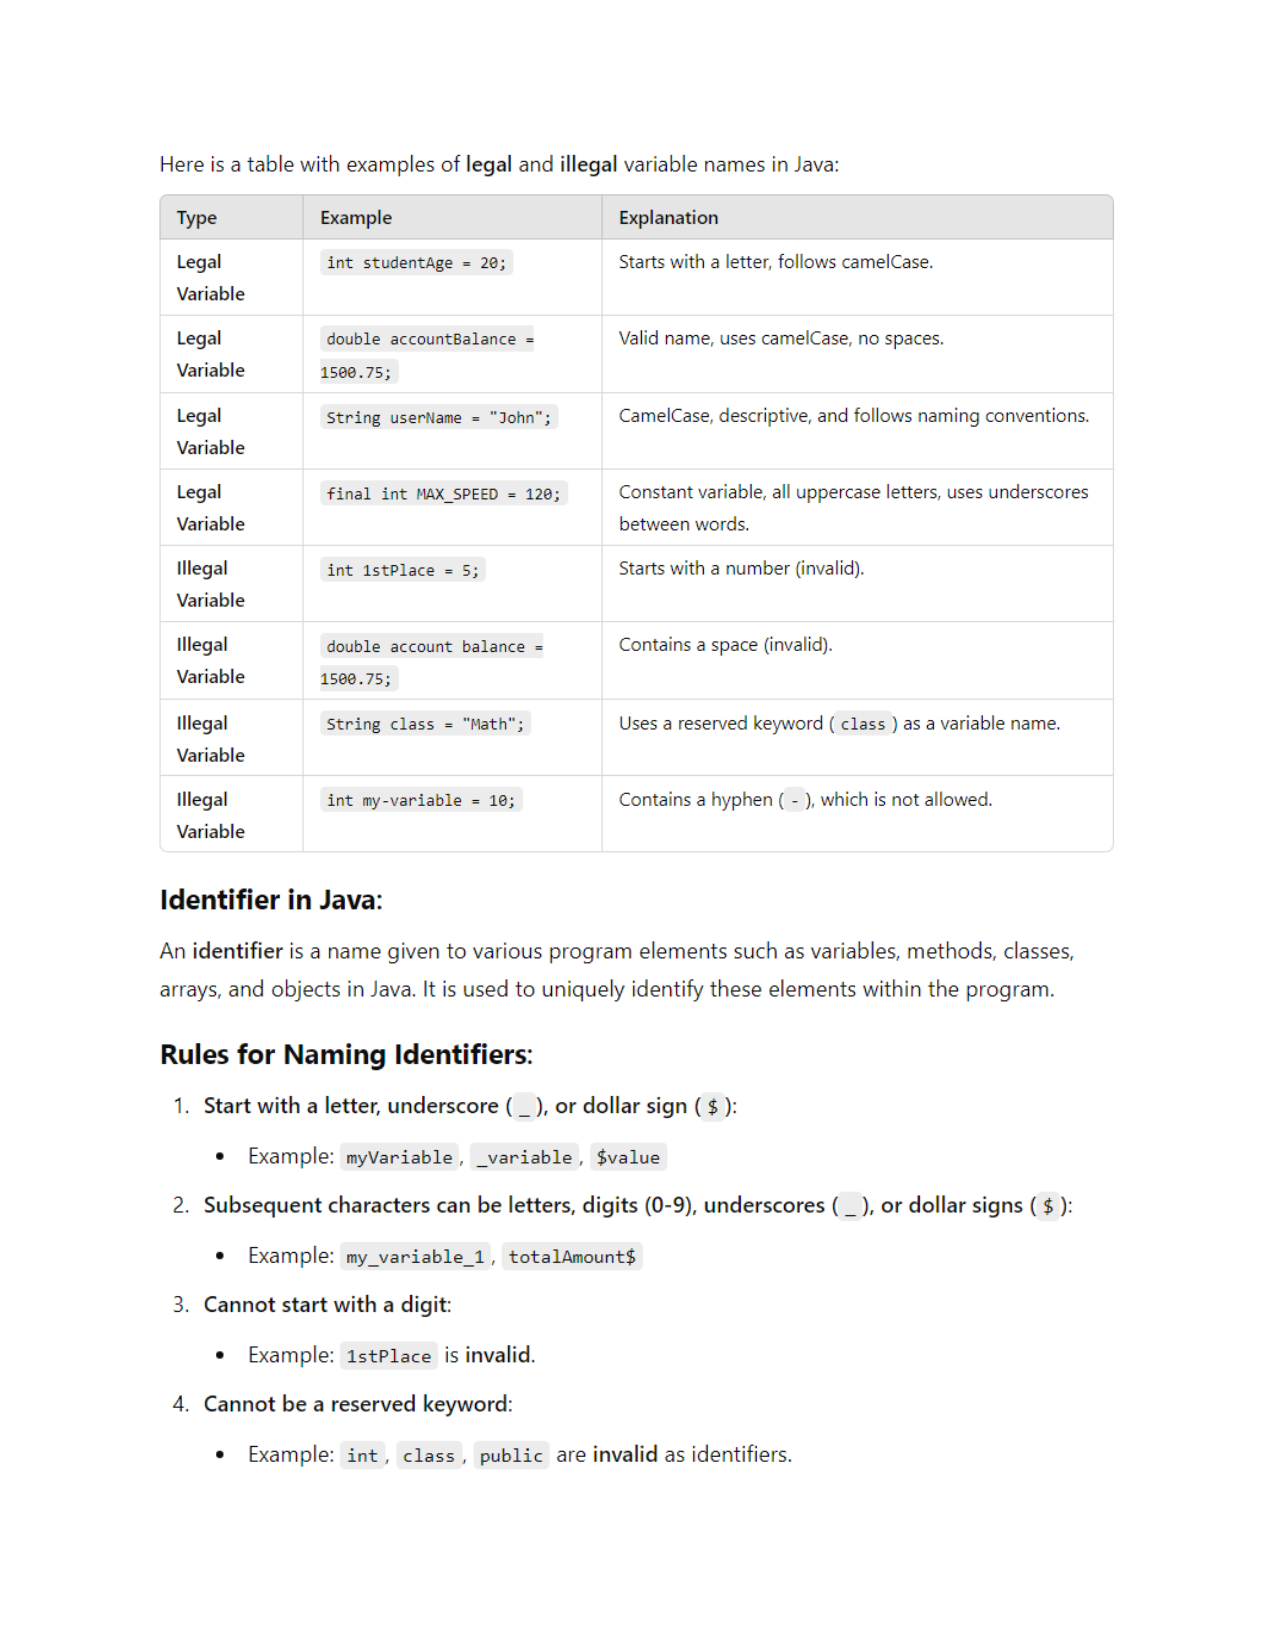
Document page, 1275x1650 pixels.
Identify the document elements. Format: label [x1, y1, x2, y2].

picture [150, 880, 1082, 1484]
picture [150, 150, 1125, 862]
